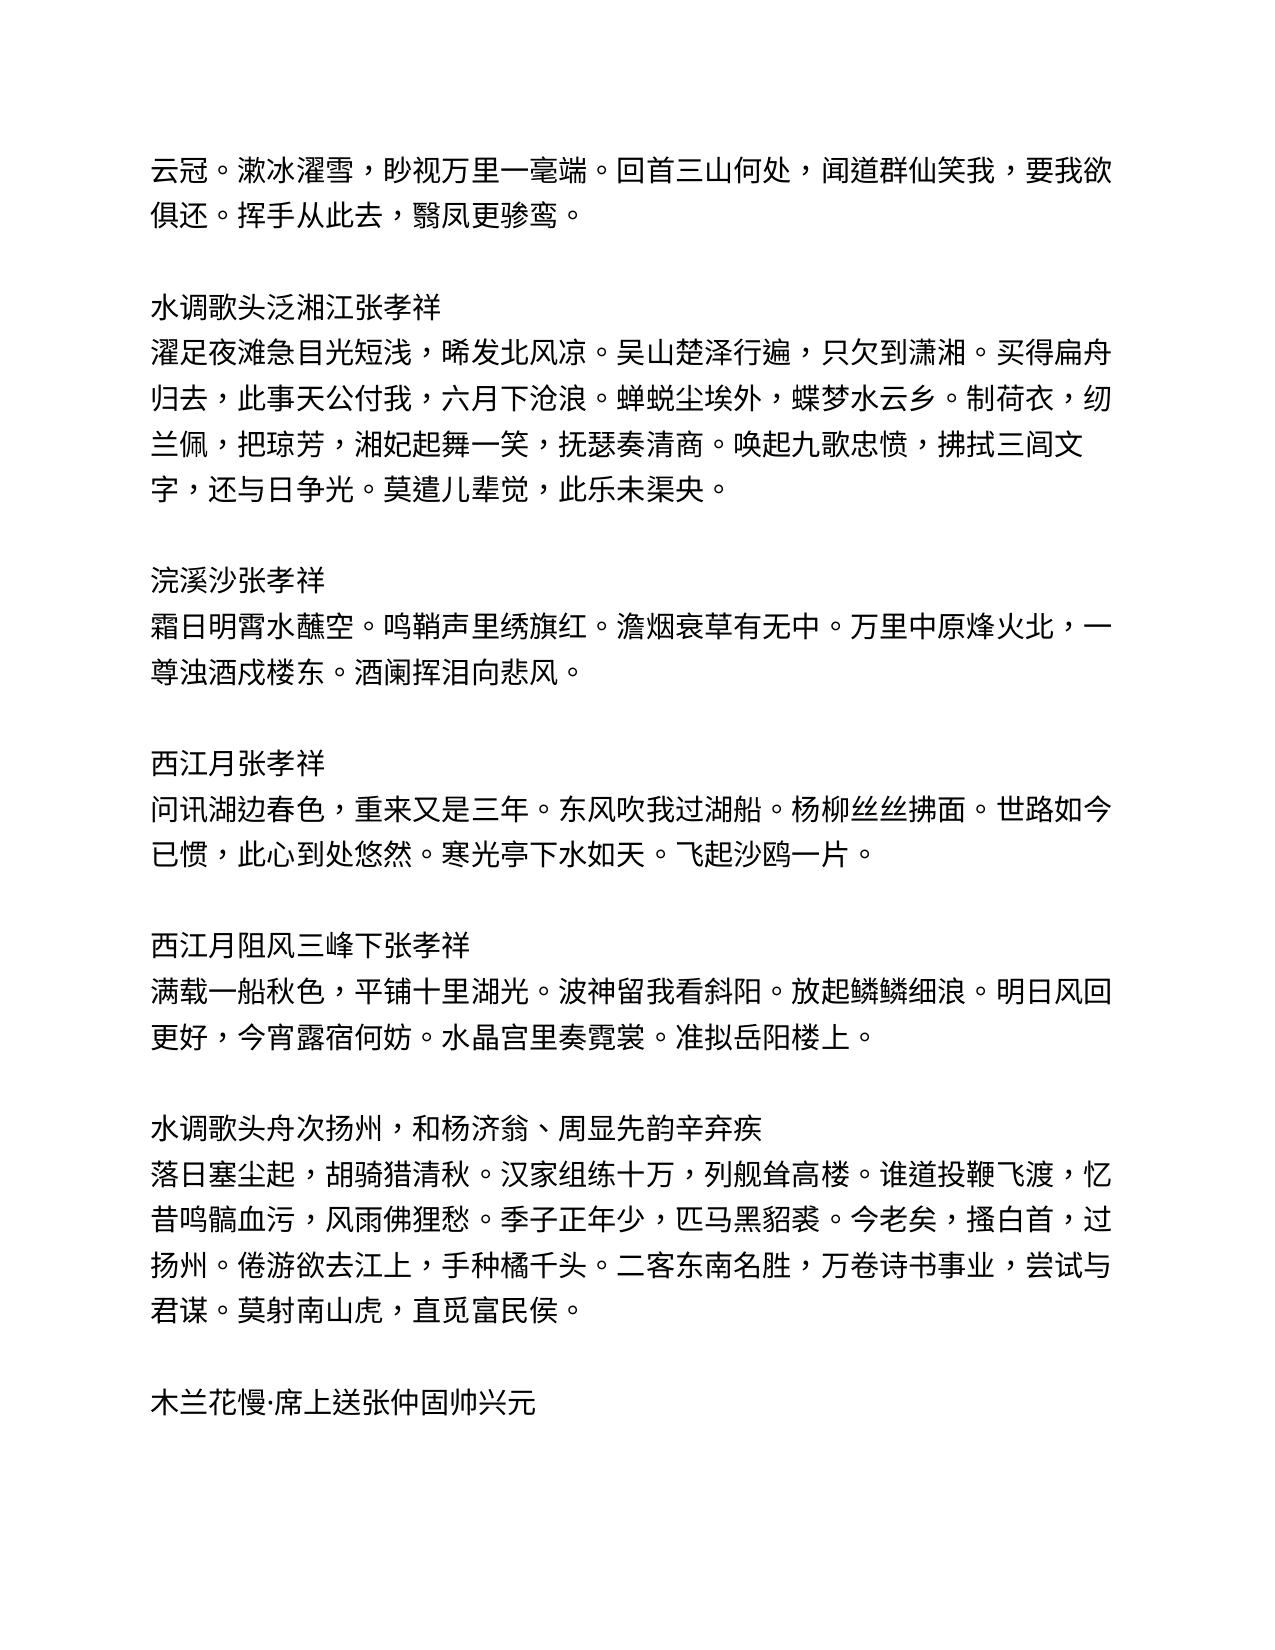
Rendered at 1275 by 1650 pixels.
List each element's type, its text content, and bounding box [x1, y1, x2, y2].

text 落日塞尘起，胡骑猎清秋。汉家组练十万，列舰耸高楼。谁道投鞭飞渡，忆昔鸣髇血污，风雨佛狸愁。季子正年少，匹马黑貂裘。今老矣，搔白首，过扬州。倦游欲去江上，手种橘千头。二客东南名胜，万卷诗书事业，尝试与君谋。莫射南山虎，直觅富民侯。 [150, 1154, 1125, 1330]
text 濯足夜滩急目光短浅，晞发北风凉。吴山楚泽行遍，只欠到潇湘。买得扁舟归去，此事天公付我，六月下沧浪。蝉蜕尘埃外，蝶梦水云乡。制荷衣，纫兰佩，把琼芳，湘妃起舞一笑，抚瑟奏清商。唤起九歌忠愤，拂拭三闾文字，还与日争光。莫遣儿辈觉，此乐未渠央。 [150, 332, 1125, 509]
text 西江月张孝祥 [150, 743, 1125, 783]
text 满载一船秋色，平铺十里湖光。波神留我看斜阳。放起鳞鳞细浪。明日风回更好，今宵露宿何妨。水晶宫里奏霓裳。准拟岳阳楼上。 [150, 971, 1125, 1057]
text 江山自雄丽，风露与高寒。寄声月姊，借我玉鉴此中看。幽壑鱼龙悲啸，倒影星辰摇动，海气夜漫漫。涌起白银阙，危驻紫金山。表独立，飞霞珮，切云冠。漱冰濯雪，眇视万里一毫端。回首三山何处，闻道群仙笑我，要我欲俱还。挥手从此去，翳凤更骖鸾。 [150, 150, 1125, 235]
text 霜日明霄水蘸空。鸣鞘声里绣旗红。澹烟衰草有无中。万里中原烽火北，一尊浊酒戍楼东。酒阑挥泪向悲风。 [150, 606, 1125, 692]
text 木兰花慢·席上送张仲固帅兴元 [150, 1382, 1125, 1422]
text 西江月阻风三峰下张孝祥 [150, 926, 1125, 965]
text 水调歌头舟次扬州，和杨济翁、周显先韵辛弃疾 [150, 1108, 1125, 1148]
text 问讯湖边春色，重来又是三年。东风吹我过湖船。杨柳丝丝拂面。世路如今已惯，此心到处悠然。寒光亭下水如天。飞起沙鸥一片。 [150, 789, 1125, 874]
text 浣溪沙张孝祥 [150, 561, 1125, 600]
text 水调歌头泛湘江张孝祥 [150, 287, 1125, 327]
